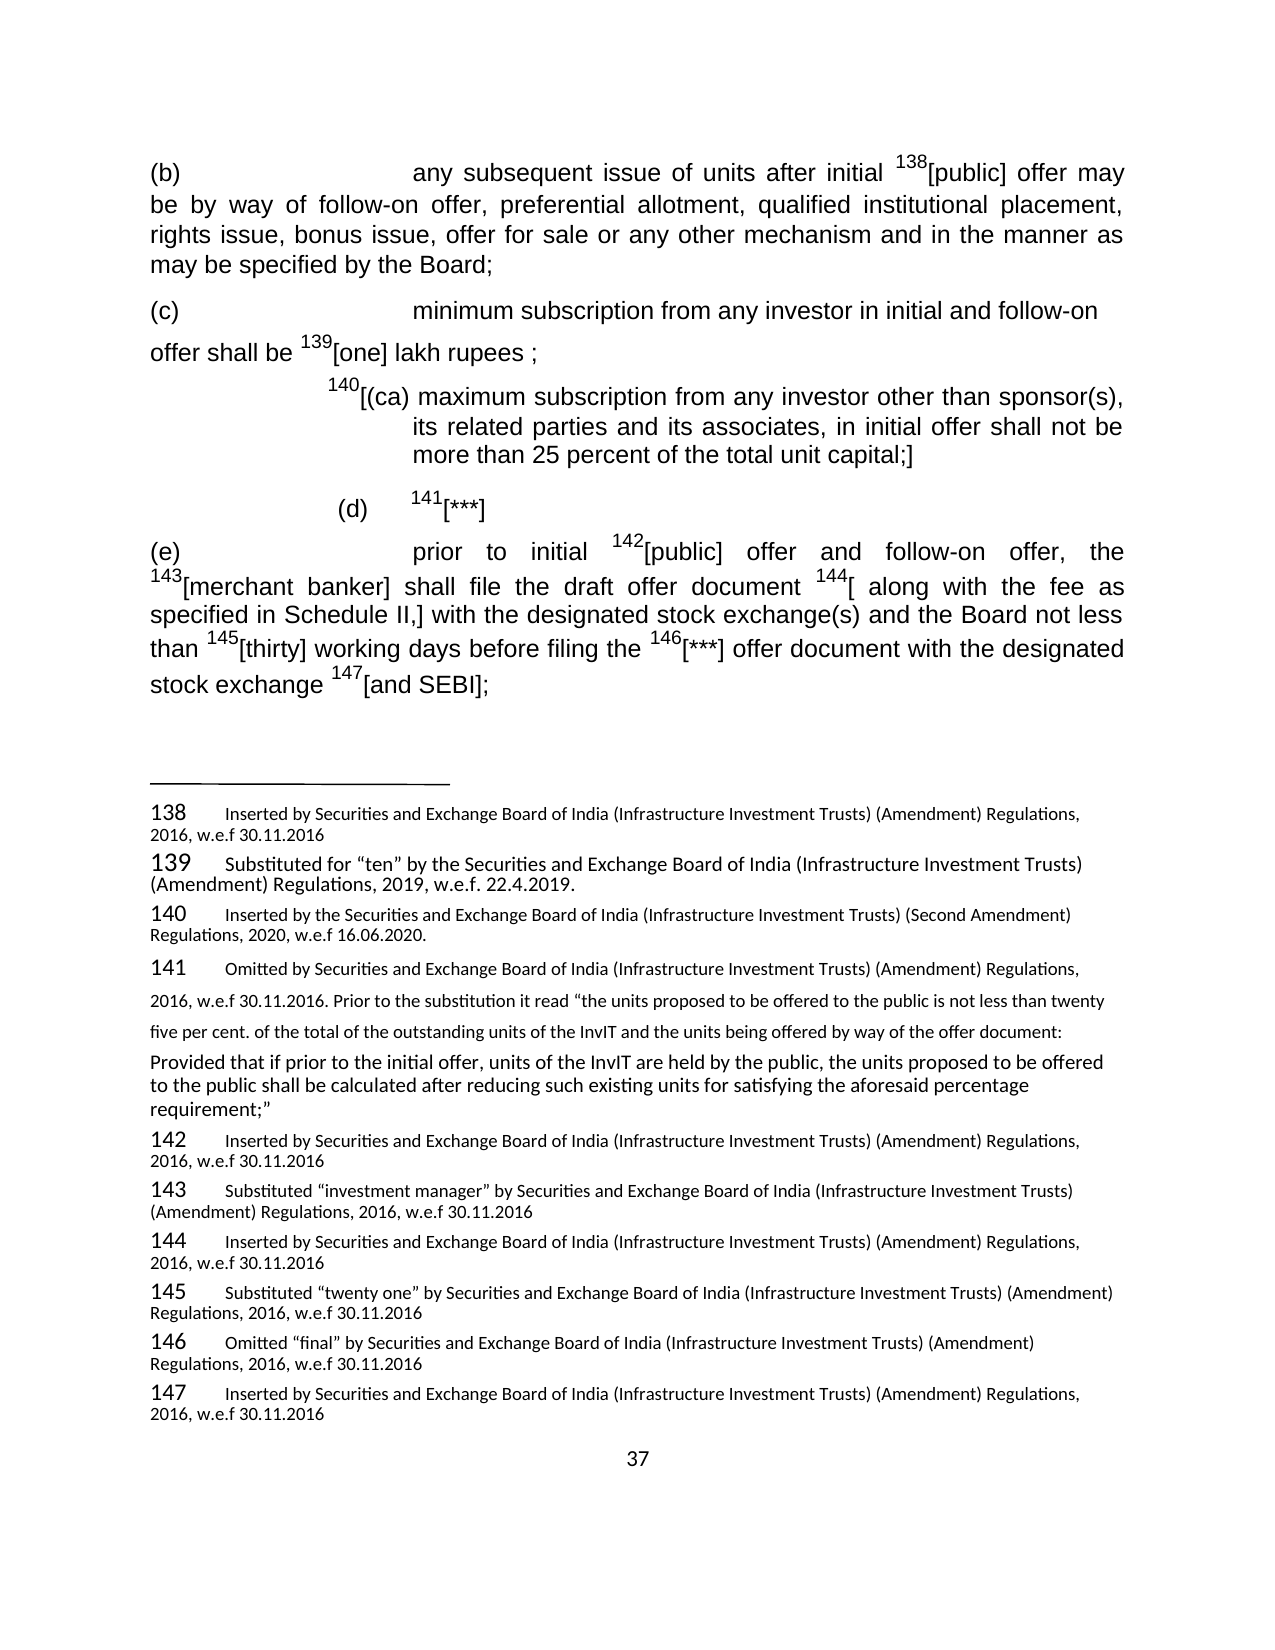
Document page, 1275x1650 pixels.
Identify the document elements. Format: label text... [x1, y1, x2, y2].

text Provided that if prior to the initial offer, units of the InvIT are held by the public, the units proposed to be offered to the public shall be calculated after reducing such existing units for satisfying the aforesaid percentage requirement;” [150, 1051, 1106, 1122]
list prior to initial 142[public] offer and follow-on offer, the 143[merchant banker] shall file the draft offer document 144[ along with the fee as specified in Schedule II,] with the designated stock exchange(s) and the Board not less than 145[thirty] working days before filing the 146[***] offer document with the designated stock exchange 147[and SEBI]; [150, 532, 1125, 700]
list minimum subscription from any investor in initial and follow-on offer shall be 139[one] lakh rupees ; [150, 296, 1125, 368]
list any subsequent issue of units after initial 138[public] offer may be by way of follow-on offer, preferential allotment, qualified institutional placement, rights issue, bonus issue, offer for sale or any other mechanism and in the manner as may be specified by the Board; [150, 150, 1125, 279]
text (d) 141[***] [337, 486, 1125, 525]
list Inserted by the Securities and Exchange Board of India (Infrastructure Investment Trusts) (Second Amendment) Regulations, 2020, w.e.f 16.06.2020. [150, 901, 1125, 947]
list Inserted by Securities and Exchange Board of India (Infrastructure Investment Trusts) (Amendment) Regulations, 2016, w.e.f 30.11.2016 [150, 1228, 1125, 1274]
list Substituted for “ten” by the Securities and Exchange Board of India (Infrastructure Investment Trusts) (Amendment) Regulations, 2019, w.e.f. 22.4.2019. [150, 851, 1125, 896]
text 37 [150, 1444, 1125, 1473]
list Inserted by Securities and Exchange Board of India (Infrastructure Investment Trusts) (Amendment) Regulations, 2016, w.e.f 30.11.2016 [150, 800, 1125, 846]
list Substituted “twenty one” by Securities and Exchange Board of India (Infrastructure Investment Trusts) (Amendment) Regulations, 2016, w.e.f 30.11.2016 [150, 1279, 1125, 1324]
list Inserted by Securities and Exchange Board of India (Infrastructure Investment Trusts) (Amendment) Regulations, 2016, w.e.f 30.11.2016 [150, 1380, 1125, 1426]
list Inserted by Securities and Exchange Board of India (Infrastructure Investment Trusts) (Amendment) Regulations, 2016, w.e.f 30.11.2016 [150, 1126, 1125, 1172]
list Omitted “final” by Securities and Exchange Board of India (Infrastructure Investment Trusts) (Amendment) Regulations, 2016, w.e.f 30.11.2016 [150, 1329, 1125, 1375]
text 140[(ca) maximum subscription from any investor other than sponsor(s), its related parties and its associates, in initial offer shall not be more than 25 percent of the total unit capital;] [327, 375, 1125, 469]
list Omitted by Securities and Exchange Board of India (Infrastructure Investment Trusts) (Amendment) Regulations, 2016, w.e.f 30.11.2016. Prior to the substitution it read “the units proposed to be offered to the public is not less than twenty five per cent. of the total of the outstanding units of the InvIT and the units being offered by way of the offer document: [150, 952, 1125, 1043]
list Substituted “investment manager” by Securities and Exchange Board of India (Infrastructure Investment Trusts) (Amendment) Regulations, 2016, w.e.f 30.11.2016 [150, 1177, 1125, 1223]
